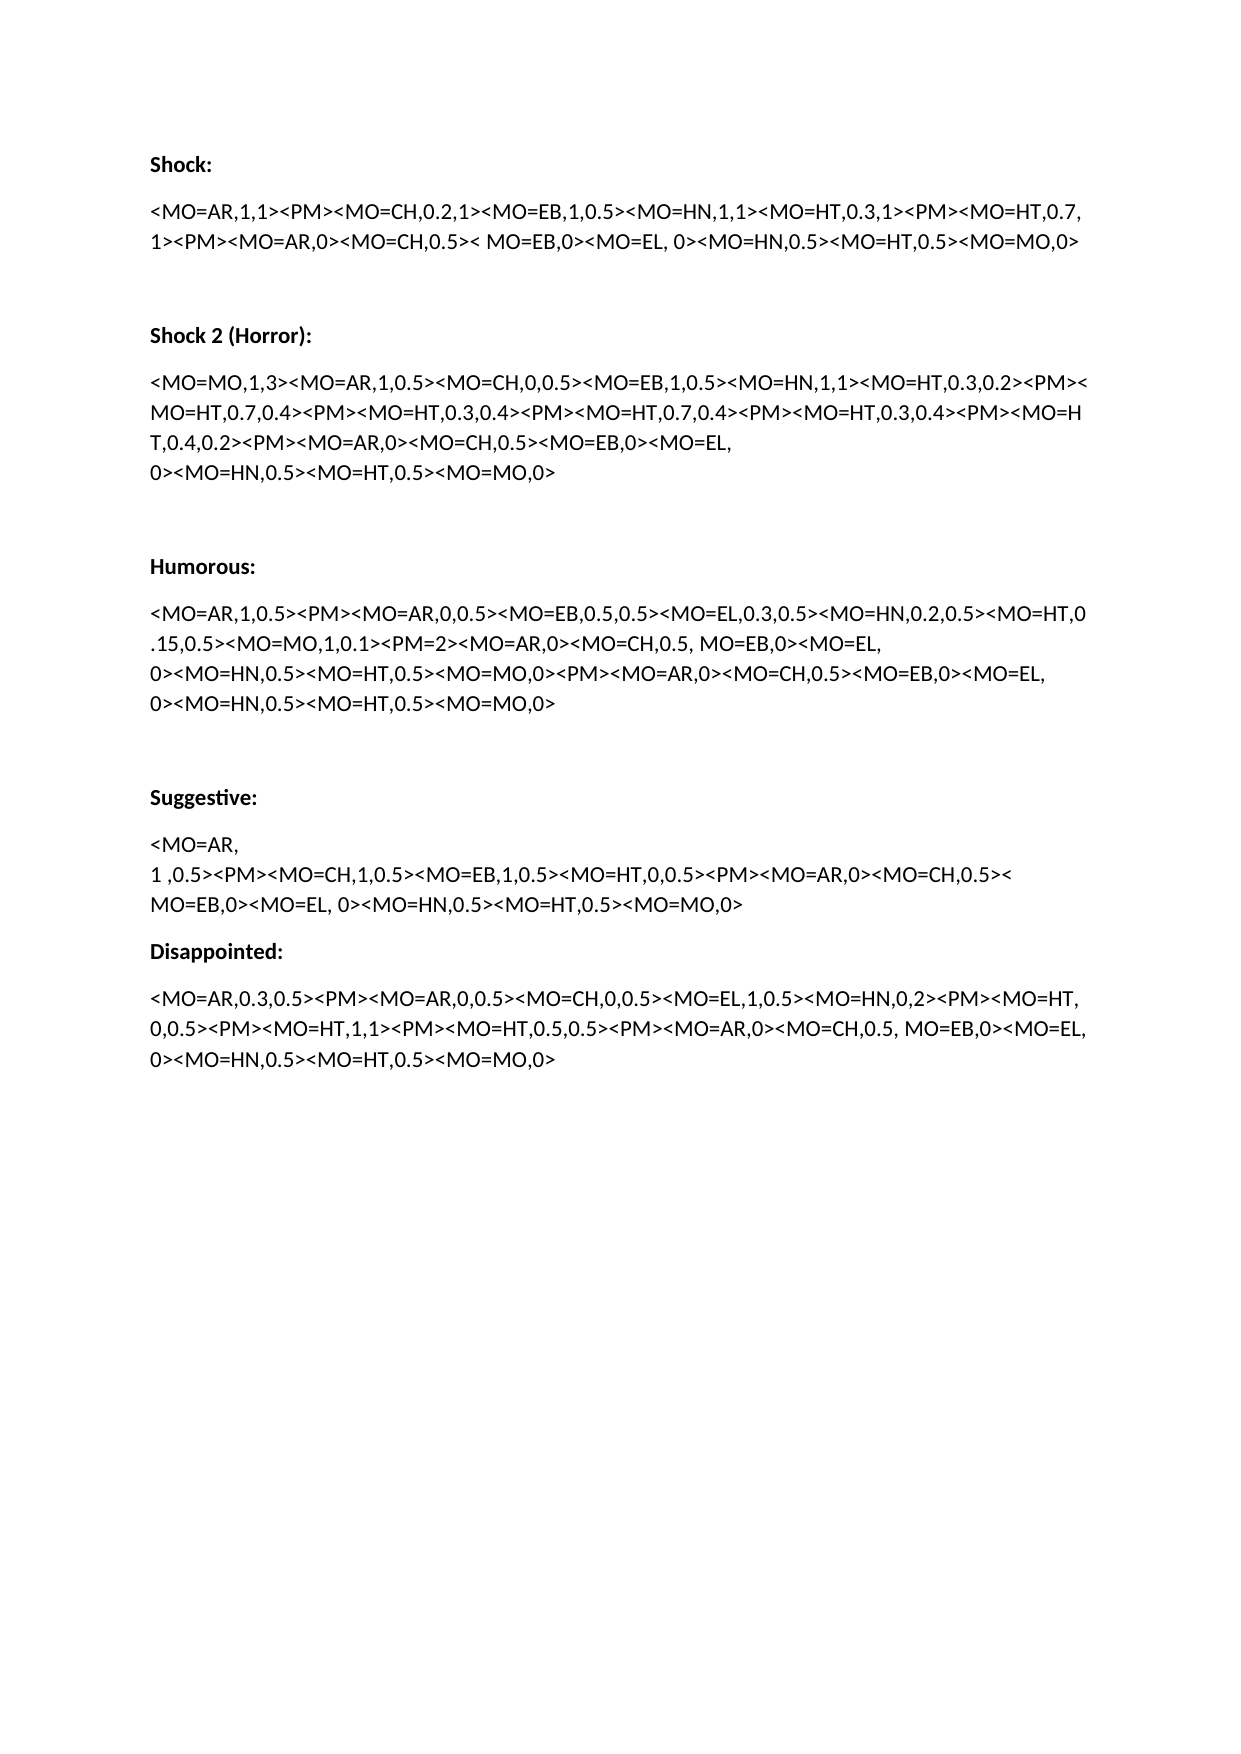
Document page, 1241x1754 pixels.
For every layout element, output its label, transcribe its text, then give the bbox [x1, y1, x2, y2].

text <MO=AR,0.3,0.5><PM><MO=AR,0,0.5><MO=CH,0,0.5><MO=EL,1,0.5><MO=HN,0,2><PM><MO=HT,0,0.5><PM><MO=HT,1,1><PM><MO=HT,0.5,0.5><PM><MO=AR,0><MO=CH,0.5, MO=EB,0><MO=EL, 0><MO=HN,0.5><MO=HT,0.5><MO=MO,0> [150, 984, 1090, 1073]
text <MO=AR,1,0.5><PM><MO=AR,0,0.5><MO=EB,0.5,0.5><MO=EL,0.3,0.5><MO=HN,0.2,0.5><MO=HT,0.15,0.5><MO=MO,1,0.1><PM=2><MO=AR,0><MO=CH,0.5, MO=EB,0><MO=EL, 0><MO=HN,0.5><MO=HT,0.5><MO=MO,0><PM><MO=AR,0><MO=CH,0.5><MO=EB,0><MO=EL, 0><MO=HN,0.5><MO=HT,0.5><MO=MO,0> [150, 599, 1090, 718]
text Disappointed: [150, 937, 1090, 966]
text <MO=MO,1,3><MO=AR,1,0.5><MO=CH,0,0.5><MO=EB,1,0.5><MO=HN,1,1><MO=HT,0.3,0.2><PM><MO=HT,0.7,0.4><PM><MO=HT,0.3,0.4><PM><MO=HT,0.7,0.4><PM><MO=HT,0.3,0.4><PM><MO=HT,0.4,0.2><PM><MO=AR,0><MO=CH,0.5><MO=EB,0><MO=EL, 0><MO=HN,0.5><MO=HT,0.5><MO=MO,0> [150, 368, 1090, 486]
text Suggestive: [150, 783, 1090, 811]
text Shock 2 (Horror): [150, 321, 1090, 349]
text Humorous: [150, 552, 1090, 580]
text <MO=AR,1,1><PM><MO=CH,0.2,1><MO=EB,1,0.5><MO=HN,1,1><MO=HT,0.3,1><PM><MO=HT,0.7,1><PM><MO=AR,0><MO=CH,0.5>< MO=EB,0><MO=EL, 0><MO=HN,0.5><MO=HT,0.5><MO=MO,0> [150, 197, 1090, 255]
text <MO=AR, 1 ,0.5><PM><MO=CH,1,0.5><MO=EB,1,0.5><MO=HT,0,0.5><PM><MO=AR,0><MO=CH,0.5>< MO=EB,0><MO=EL, 0><MO=HN,0.5><MO=HT,0.5><MO=MO,0> [150, 830, 1090, 919]
text Shock: [150, 150, 1090, 178]
